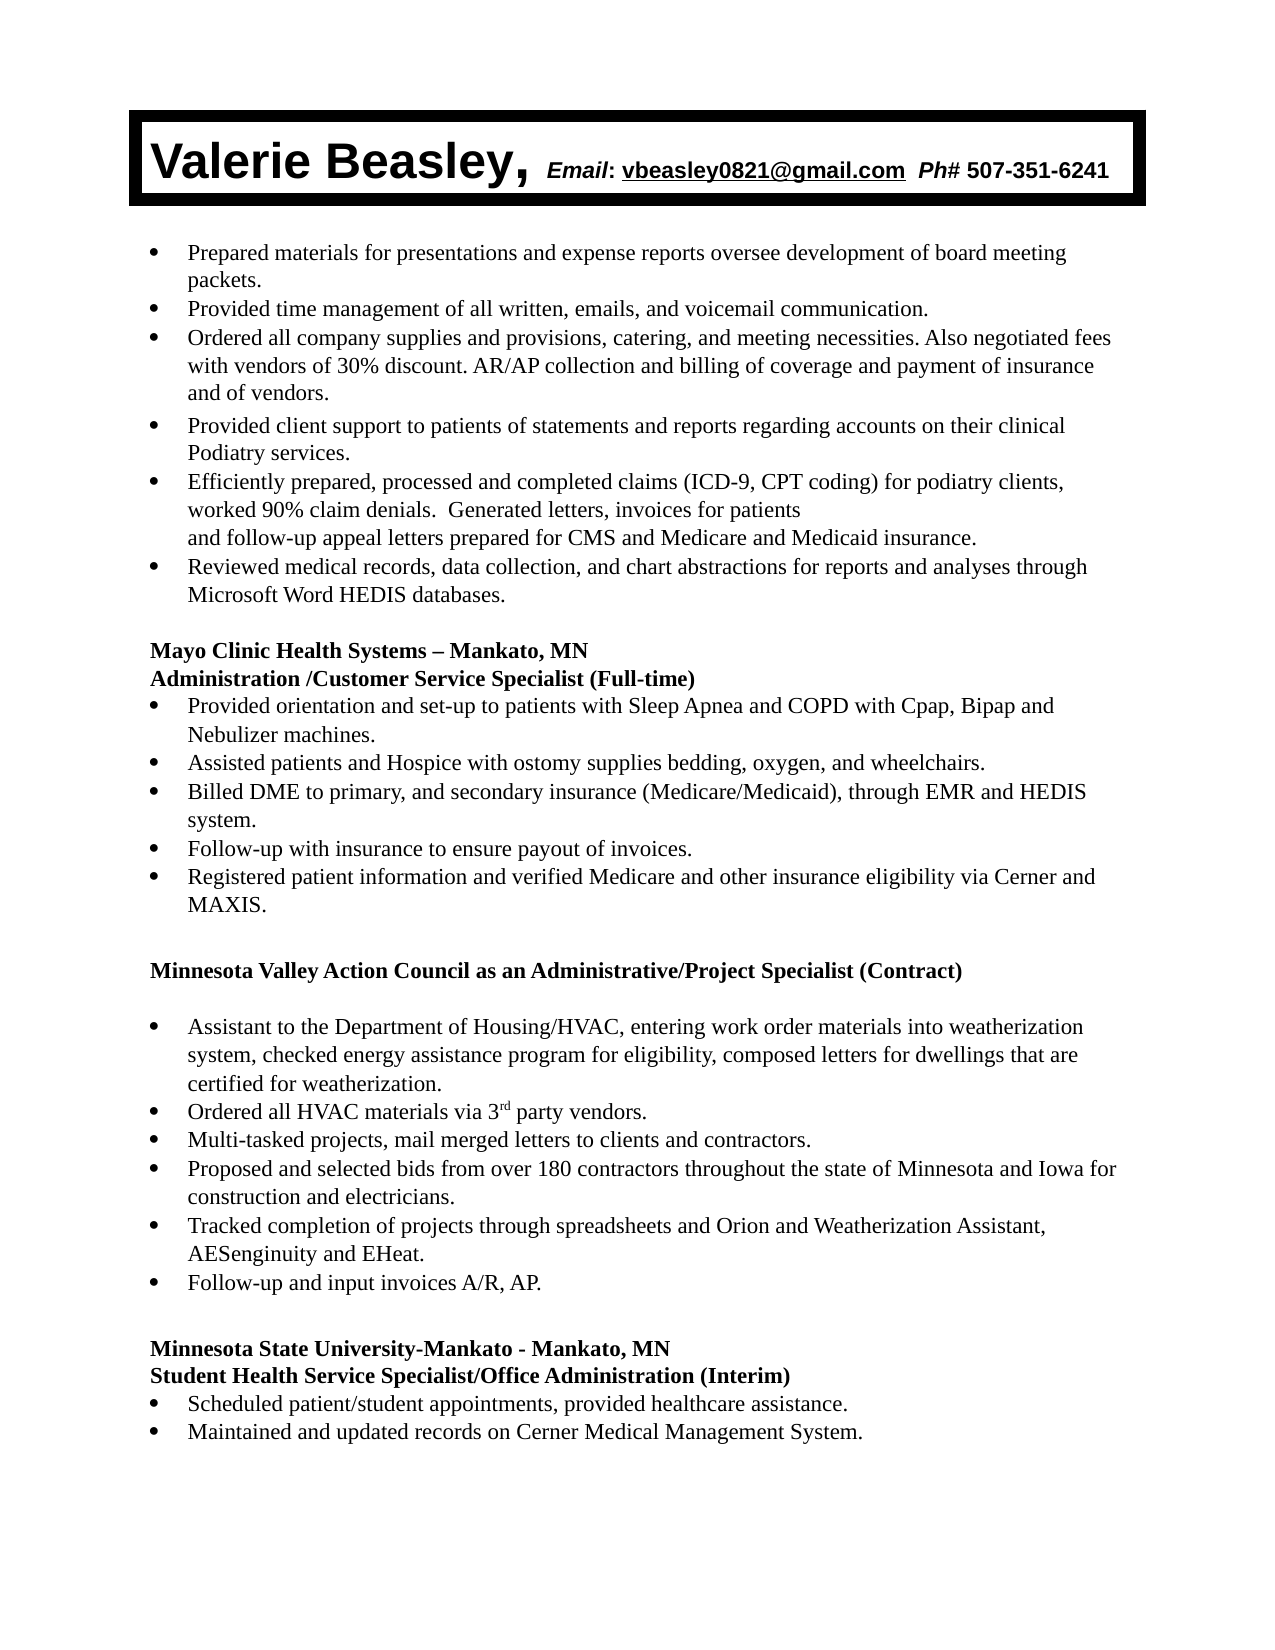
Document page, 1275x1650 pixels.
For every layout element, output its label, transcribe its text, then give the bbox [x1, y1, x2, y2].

list Reviewed medical records, data collection, and chart abstractions for reports and analyses through Microsoft Word HEDIS databases. [150, 553, 1125, 607]
text Mayo Clinic Health Systems – Mankato, MN 5/2011 – 5/2012 [150, 637, 1125, 663]
text Minnesota Valley Action Council as an Administrative/Project Specialist (Contract) 5/2009 – 5/2011 [150, 957, 1125, 1011]
list Tracked completion of projects through spreadsheets and Orion and Weatherization Assistant, AESenginuity and EHeat. [150, 1212, 1125, 1267]
list Scheduled patient/student appointments, provided healthcare assistance. [150, 1390, 1125, 1416]
list Follow-up and input invoices A/R, AP. [150, 1269, 1125, 1295]
list Assisted patients and Hospice with ostomy supplies bedding, oxygen, and wheelchairs. [150, 749, 1125, 776]
text Minnesota State University-Mankato - Mankato, MN 4/2008 – 3/2009 [150, 1335, 1125, 1361]
list Billed DME to primary, and secondary insurance (Medicare/Medicaid), through EMR and HEDIS system. [150, 778, 1125, 832]
list Provided orientation and set-up to patients with Sleep Apnea and COPD with Cpap, Bipap and Nebulizer machines. [150, 692, 1125, 747]
list Provided client support to patients of statements and reports regarding accounts on their clinical Podiatry services. [150, 412, 1125, 466]
list Follow-up with insurance to ensure payout of invoices. [150, 834, 1125, 861]
list Ordered all HVAC materials via 3rd party vendors. [150, 1098, 1125, 1124]
list Registered patient information and verified Medicare and other insurance eligibility via Cerner and MAXIS. [150, 863, 1125, 918]
list Assistant to the Department of Housing/HVAC, entering work order materials into weatherization system, checked energy assistance program for eligibility, composed letters for dwellings that are certified for weatherization. [150, 1013, 1125, 1096]
list Multi-tasked projects, mail merged letters to clients and contractors. [150, 1126, 1125, 1153]
text Student Health Service Specialist/Office Administration (Interim) [150, 1362, 1125, 1389]
list Provided time management of all written, emails, and voicemail communication. [150, 295, 1125, 322]
text and follow-up appeal letters prepared for CMS and Medicare and Medicaid insurance. [187, 524, 1125, 551]
list Efficiently prepared, processed and completed claims (ICD-9, CPT coding) for podiatry clients, worked 90% claim denials. Generated letters, invoices for patients [150, 468, 1125, 522]
text Administration /Customer Service Specialist (Full-time) [150, 665, 1125, 691]
list Ordered all company supplies and provisions, catering, and meeting necessities. Also negotiated fees with vendors of 30% discount. AR/AP collection and billing of coverage and payment of insurance and of vendors. [150, 324, 1125, 406]
list Proposed and selected bids from over 180 contractors throughout the state of Minnesota and Iowa for construction and electricians. [150, 1155, 1125, 1210]
list Prepared materials for presentations and expense reports oversee development of board meeting packets. [150, 239, 1125, 293]
list Maintained and updated records on Cerner Medical Management System. [150, 1418, 1125, 1445]
